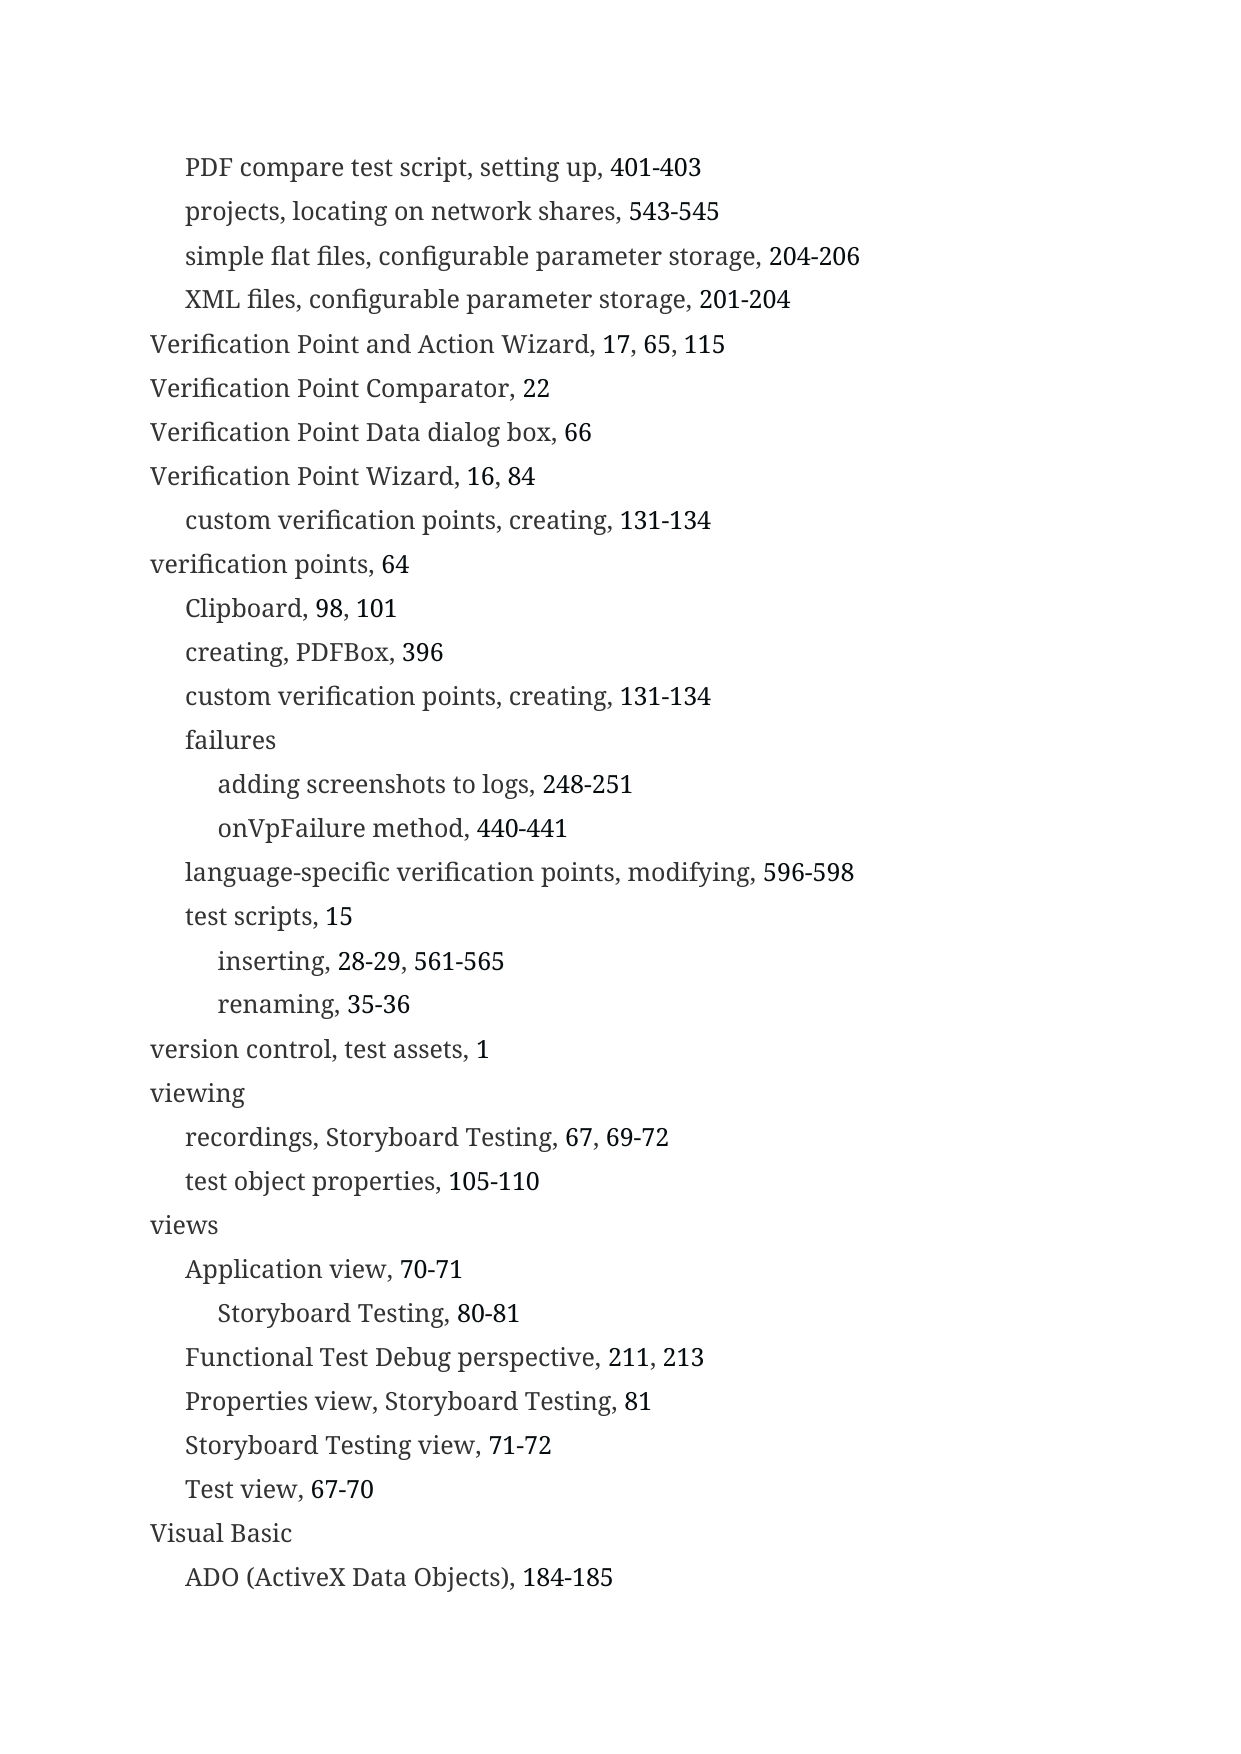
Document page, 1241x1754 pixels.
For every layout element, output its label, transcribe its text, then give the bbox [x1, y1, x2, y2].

text simple flat files, configurable parameter storage, 204-206 [185, 238, 1090, 272]
text ADO (ActiveX Data Objects), 184-185 [185, 1560, 1090, 1594]
text Visual Basic [150, 1516, 1090, 1550]
text failures [185, 723, 1090, 757]
text PDF compare test script, setting up, 401-403 [185, 150, 1090, 184]
text views [150, 1207, 1090, 1242]
text Test view, 67-70 [185, 1472, 1090, 1506]
text projects, locating on network shares, 543-545 [185, 194, 1090, 228]
text Storyboard Testing view, 71-72 [185, 1428, 1090, 1462]
text XML files, configurable parameter storage, 201-204 [185, 282, 1090, 316]
text Application view, 70-71 [185, 1252, 1090, 1286]
text Functional Test Debug perspective, 211, 213 [185, 1340, 1090, 1374]
text test scripts, 15 [185, 899, 1090, 933]
text language-specific verification points, modifying, 596-598 [185, 855, 1090, 889]
text Storyboard Testing, 80-81 [217, 1296, 1090, 1330]
text verification points, 64 [150, 547, 1090, 581]
text viewing [150, 1075, 1090, 1109]
text Verification Point and Action Wizard, 17, 65, 115 [150, 326, 1090, 360]
text Verification Point Comparator, 22 [150, 370, 1090, 404]
text custom verification points, creating, 131-134 [185, 679, 1090, 713]
text Properties view, Storyboard Testing, 81 [185, 1384, 1090, 1418]
text adding screenshots to logs, 248-251 [217, 767, 1090, 801]
text creating, PDFBox, 396 [185, 635, 1090, 669]
text Verification Point Wizard, 16, 84 [150, 458, 1090, 492]
text Clipboard, 98, 101 [185, 591, 1090, 625]
text onVpFailure method, 440-441 [217, 811, 1090, 845]
text Verification Point Data dialog box, 66 [150, 414, 1090, 448]
text inserting, 28-29, 561-565 [217, 943, 1090, 977]
text recordings, Storyboard Testing, 67, 69-72 [185, 1119, 1090, 1153]
text test object properties, 105-110 [185, 1163, 1090, 1197]
text renaming, 35-36 [217, 987, 1090, 1021]
text version control, test assets, 1 [150, 1031, 1090, 1065]
text custom verification points, creating, 131-134 [185, 502, 1090, 537]
